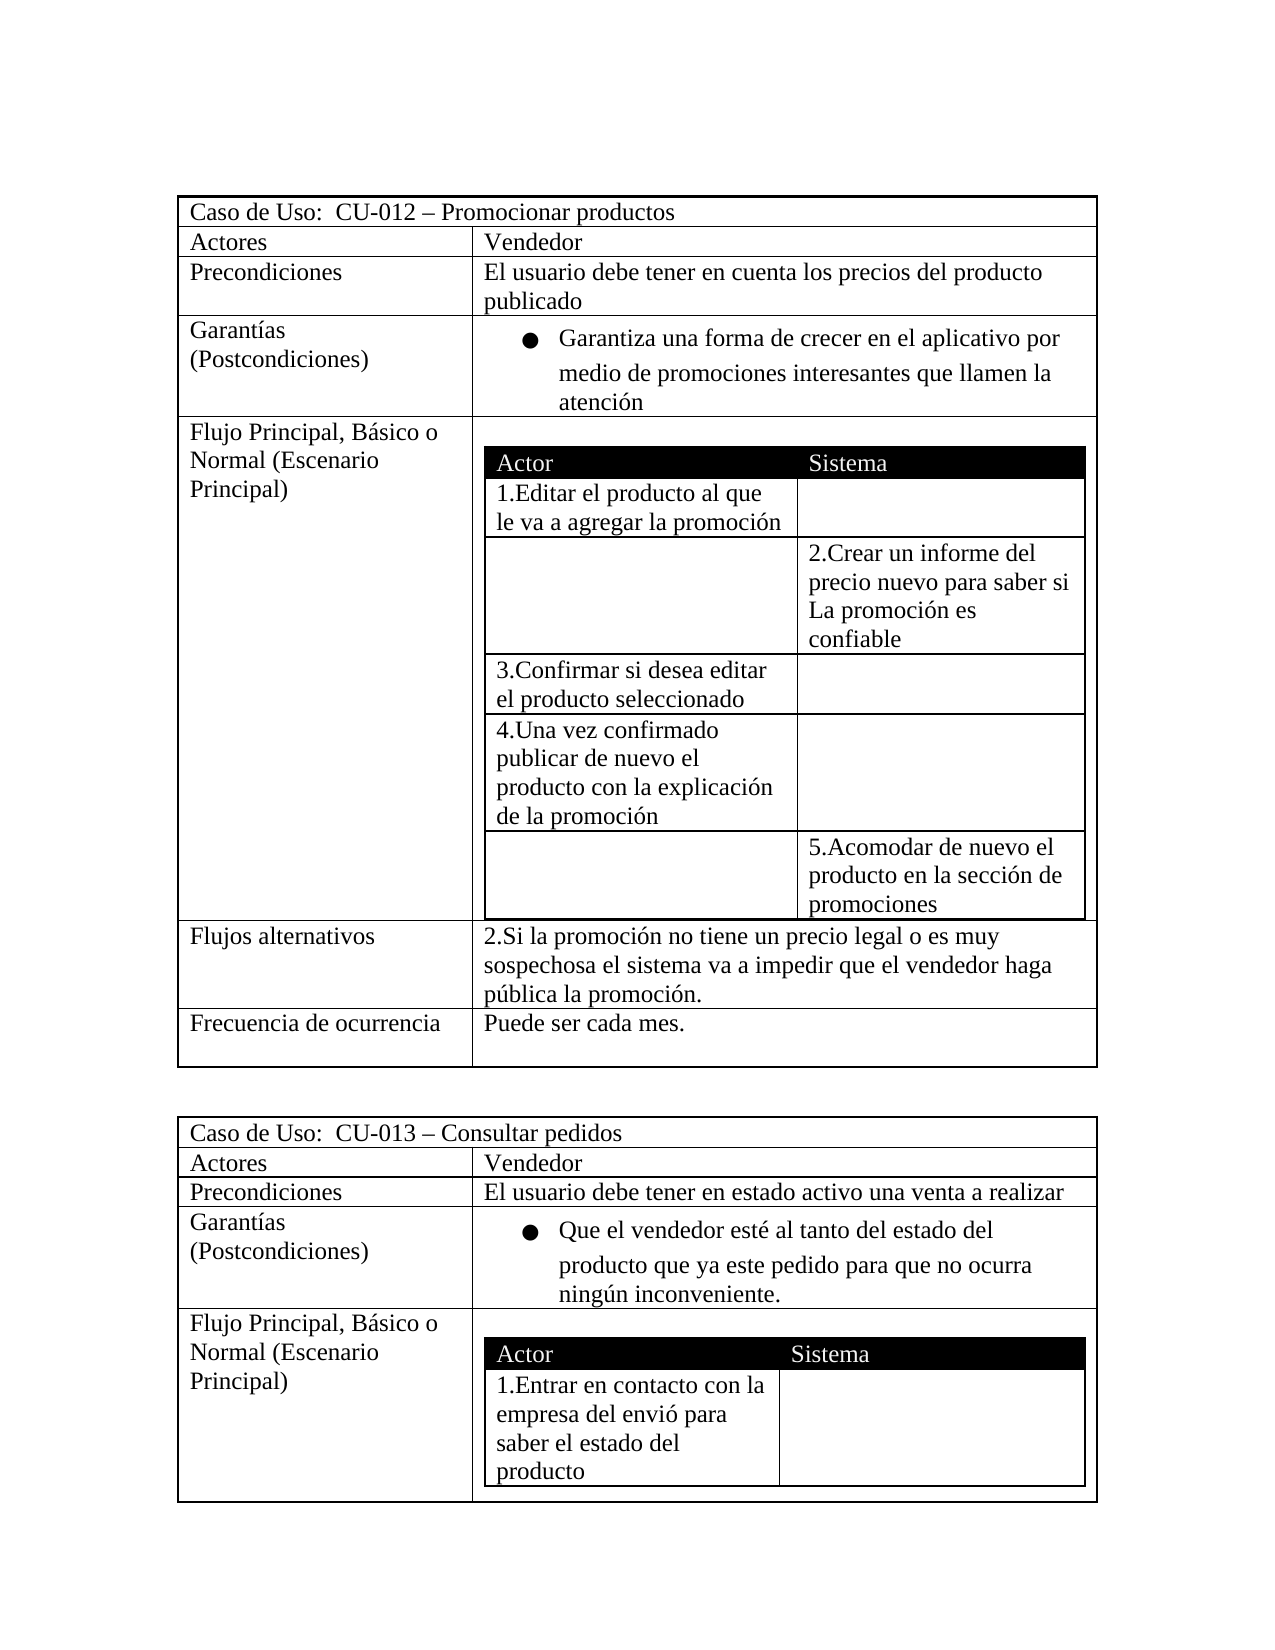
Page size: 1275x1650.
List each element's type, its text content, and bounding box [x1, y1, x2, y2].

table_cell 2.Si la promoción no tiene un precio legal o es muy sospechosa el sistema va a impedir que el vendedor haga pública la promoción. [473, 921, 1096, 1007]
table_cell Flujo Principal, Básico o Normal (Escenario Principal) [179, 417, 472, 920]
table_cell El usuario debe tener en cuenta los precios del producto publicado [473, 257, 1096, 314]
table_header Caso de Uso: CU-013 – Consultar pedidos [179, 1118, 1096, 1147]
table_cell Actores [179, 1148, 472, 1176]
table_cell Puede ser cada mes. [473, 1009, 1096, 1066]
table_cell Frecuencia de ocurrencia [179, 1009, 472, 1066]
table_header Caso de Uso: CU-012 – Promocionar productos [179, 198, 1096, 226]
table_cell El usuario debe tener en estado activo una venta a realizar [473, 1178, 1096, 1206]
table_cell Garantías (Postcondiciones) [179, 1207, 472, 1307]
table_cell Garantiza una forma de crecer en el aplicativo por medio de promociones interesantes que llamen la atención [473, 316, 1096, 416]
table_cell Precondiciones [179, 1178, 472, 1206]
table_cell Vendedor [473, 227, 1096, 256]
table_cell Garantías (Postcondiciones) [179, 316, 472, 416]
table_cell Vendedor [473, 1148, 1096, 1176]
table_cell Actores [179, 227, 472, 256]
table_cell [473, 1309, 1096, 1501]
table_cell [473, 417, 1096, 920]
table_cell Que el vendedor esté al tanto del estado del producto que ya este pedido para que no ocurra ningún inconveniente. [473, 1207, 1096, 1307]
table_cell Precondiciones [179, 257, 472, 314]
table_cell Flujos alternativos [179, 921, 472, 1007]
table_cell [179, 1309, 472, 1501]
